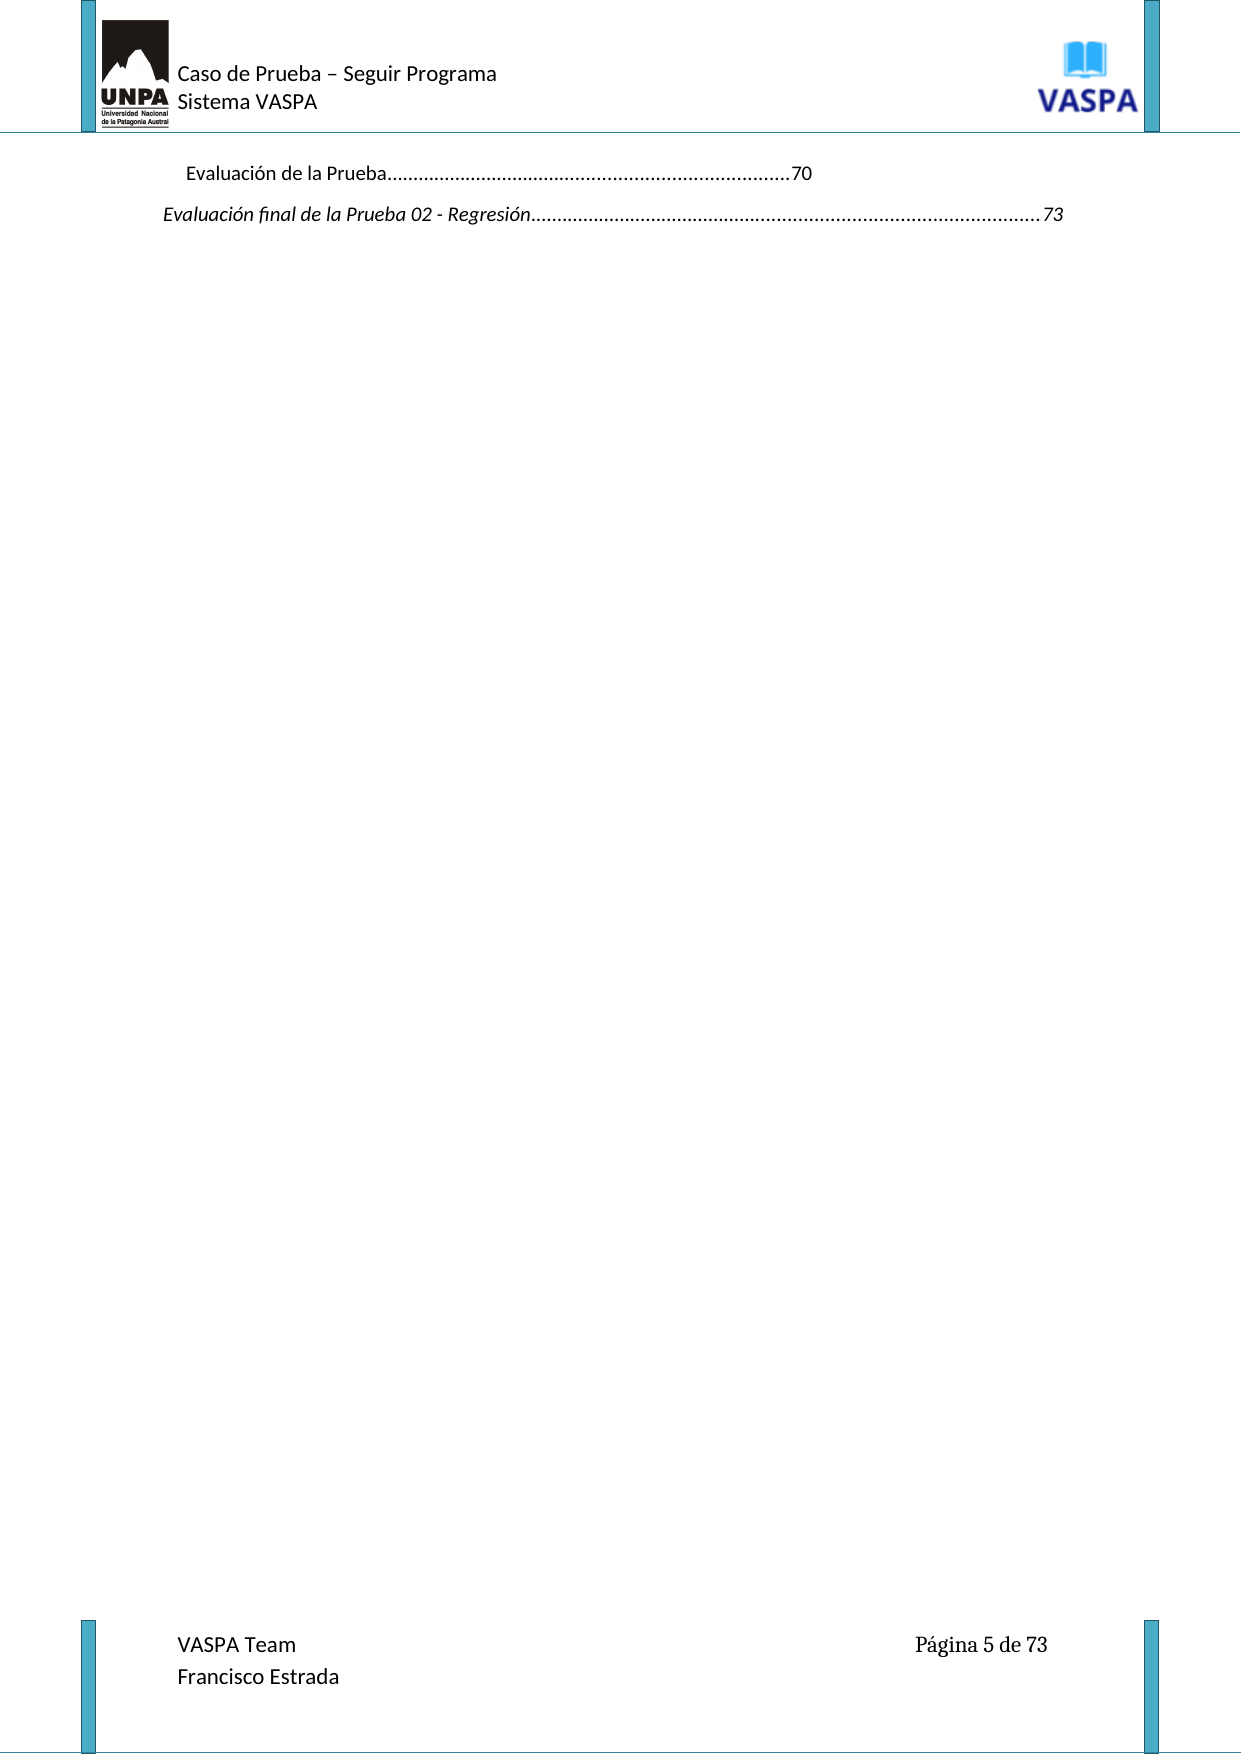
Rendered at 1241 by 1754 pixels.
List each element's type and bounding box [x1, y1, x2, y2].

picture [1032, 21, 1143, 132]
picture [100, 18, 170, 129]
